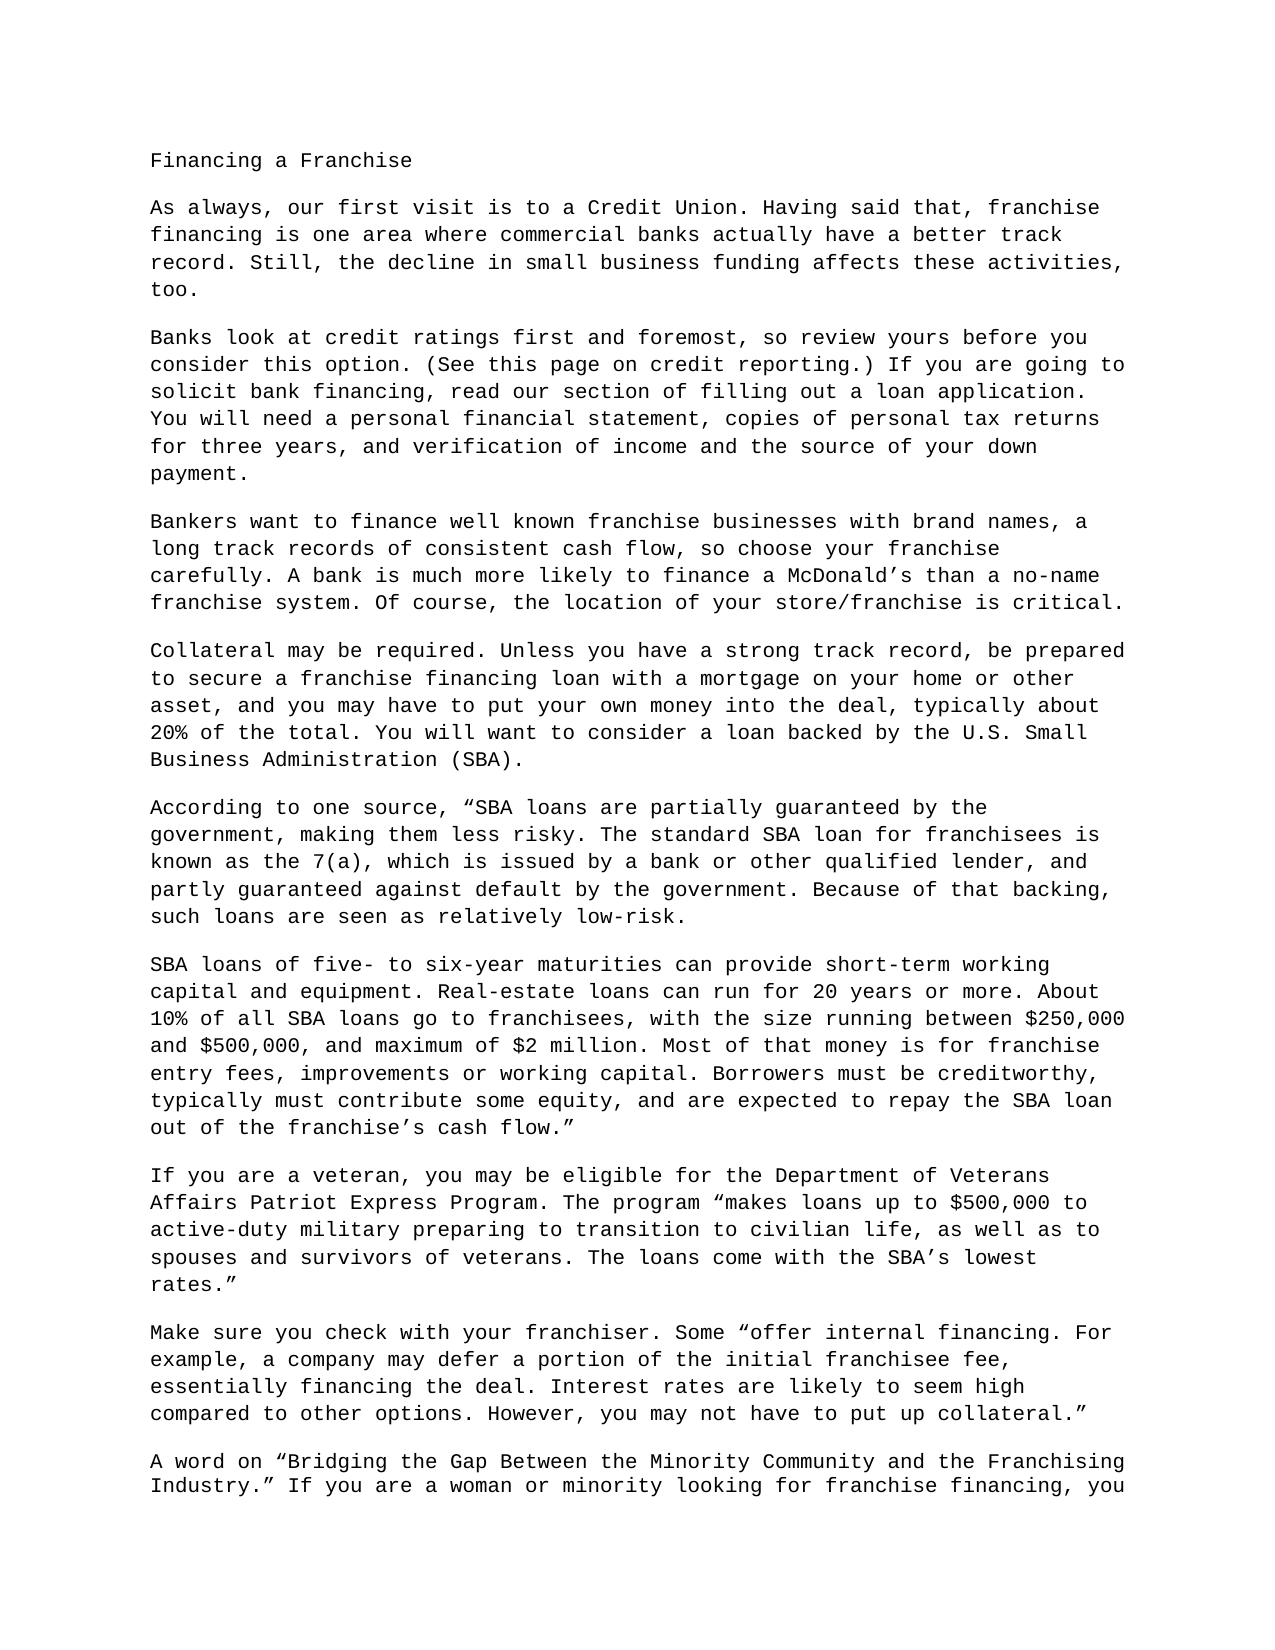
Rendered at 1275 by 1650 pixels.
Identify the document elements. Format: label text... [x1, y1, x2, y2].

text If you are a veteran, you may be eligible for the Department of Veterans Affairs Patriot Express Program. The program “makes loans up to $500,000 to active-duty military preparing to transition to civilian life, as well as to spouses and survivors of veterans. The loans come with the SBA’s lowest rates.” [150, 1165, 1125, 1297]
text Financing a Franchise [150, 150, 1125, 174]
text SBA loans of five- to six-year maturities can provide short-term working capital and equipment. Real-estate loans can run for 20 years or more. About 10% of all SBA loans go to franchisees, with the size running between $250,000 and $500,000, and maximum of $2 million. Most of that money is for franchise entry fees, improvements or working capital. Borrowers must be creditworthy, typically must contribute some equity, and are expected to repay the SBA loan out of the franchise’s cash flow.” [150, 954, 1125, 1141]
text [150, 1451, 1125, 1499]
text As always, our first visit is to a Credit Union. Having said that, franchise financing is one area where commercial banks actually have a better track record. Still, the decline in small business funding affects these activities, too. [150, 197, 1125, 302]
text According to one source, “SBA loans are partially guaranteed by the government, making them less risky. The standard SBA loan for franchisees is known as the 7(a), which is issued by a bank or other qualified lender, and partly guaranteed against default by the government. Because of that backing, such loans are seen as relatively low-risk. [150, 797, 1125, 929]
text Collateral may be required. Unless you have a strong track record, be prepared to secure a franchise financing loan with a mortgage on your home or other asset, and you may have to put your own money into the deal, typically about 20% of the total. You will want to consider a loan backed by the U.S. Small Business Administration (SBA). [150, 640, 1125, 773]
text Banks look at credit ratings first and foremost, so review yours before you consider this option. (See this page on credit reporting.) If you are going to solicit bank financing, read our section of filling out a loan application. You will need a personal financial statement, copies of personal tax returns for three years, and verification of income and the source of your down payment. [150, 327, 1125, 486]
text Make sure you check with your franchiser. Some “offer internal financing. For example, a company may defer a portion of the initial franchisee fee, essentially financing the deal. Interest rates are likely to seem high compared to other options. However, you may not have to put up collateral.” [150, 1322, 1125, 1427]
text Bankers want to finance well known franchise businesses with brand names, a long track records of consistent cash flow, so choose your franchise carefully. A bank is much more likely to finance a McDonald’s than a no-name franchise system. Of course, the location of your store/franchise is critical. [150, 511, 1125, 616]
